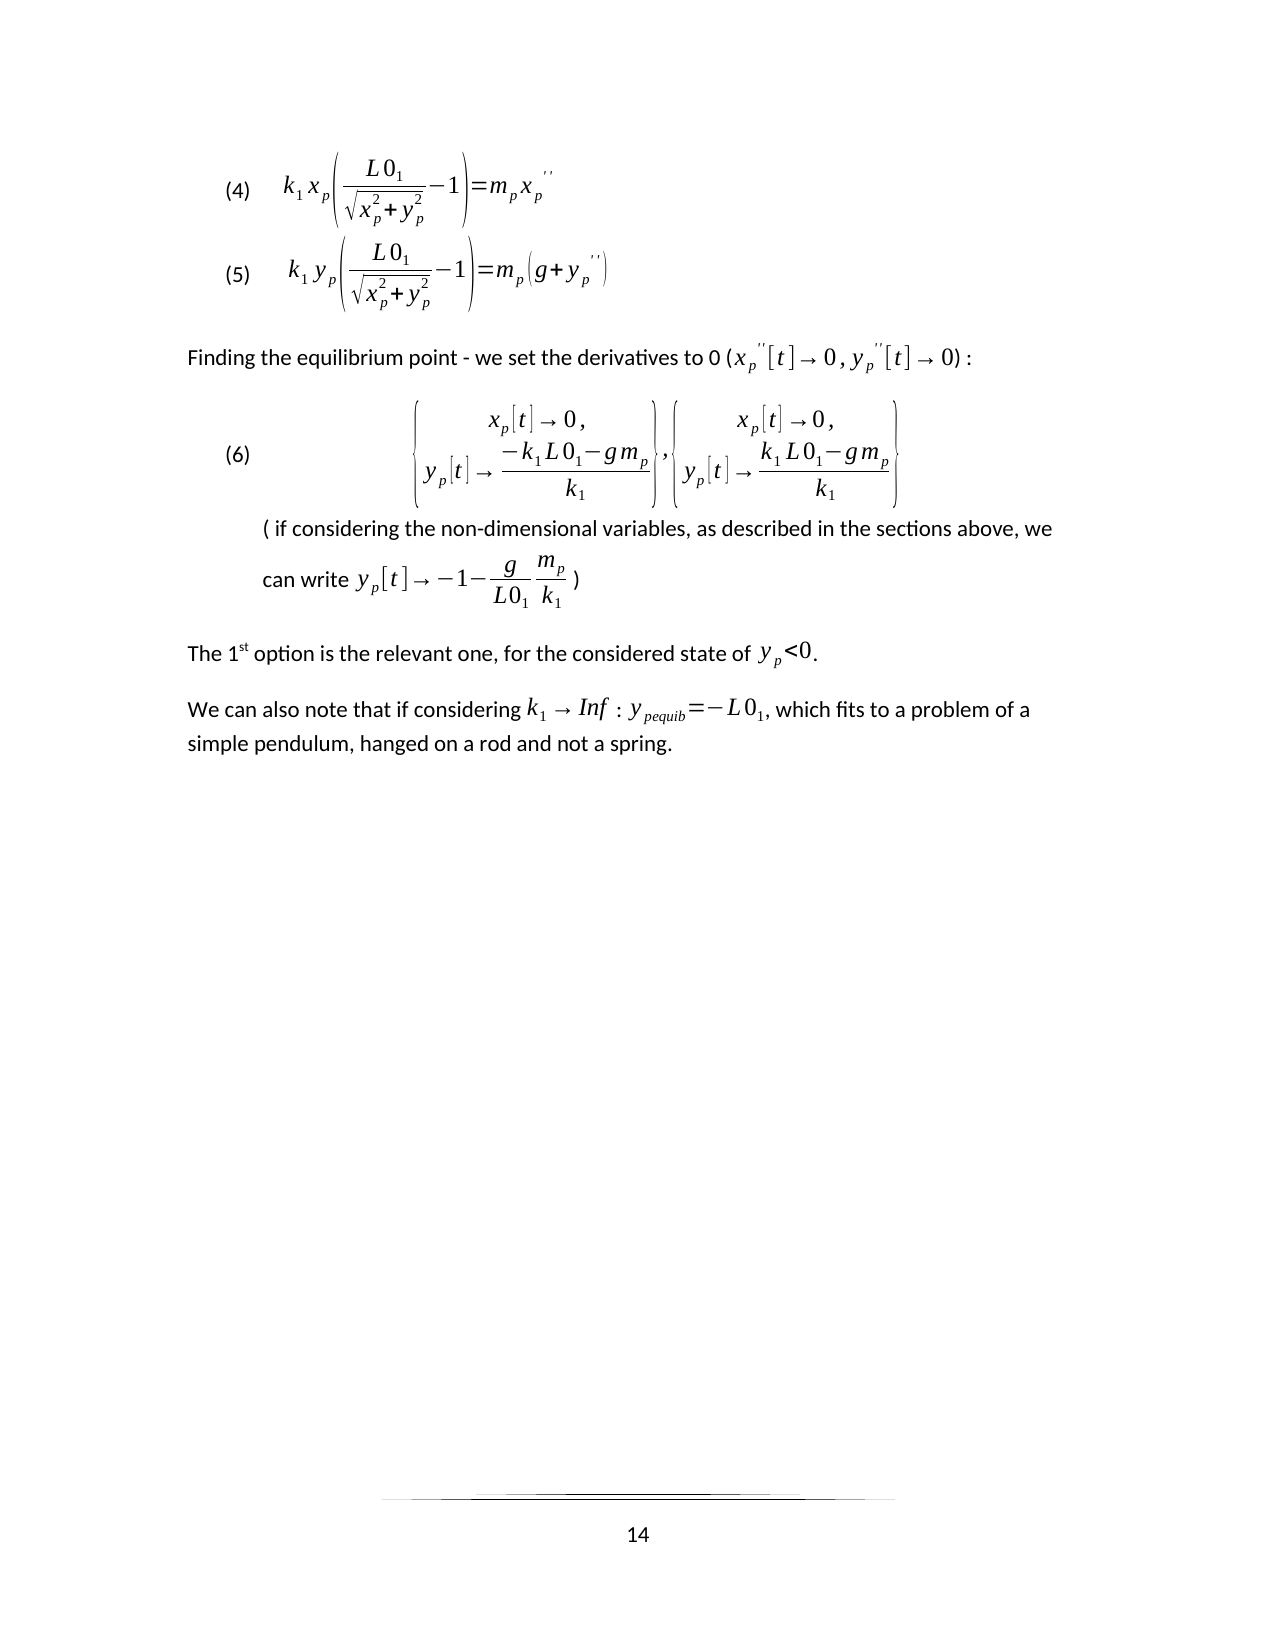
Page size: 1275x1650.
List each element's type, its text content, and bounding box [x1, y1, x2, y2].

list ( if considering the non-dimensional variables, as described in the sections above, we can write ) [262, 514, 1087, 612]
text The 1st option is the relevant one, for the considered state of . [187, 637, 1087, 668]
text Finding the equilibrium point - we set the derivatives to 0 () : [187, 339, 1087, 374]
text We can also note that if considering : , which fits to a problem of a simple pendulum, hanged on a rod and not a spring. [187, 693, 1087, 757]
